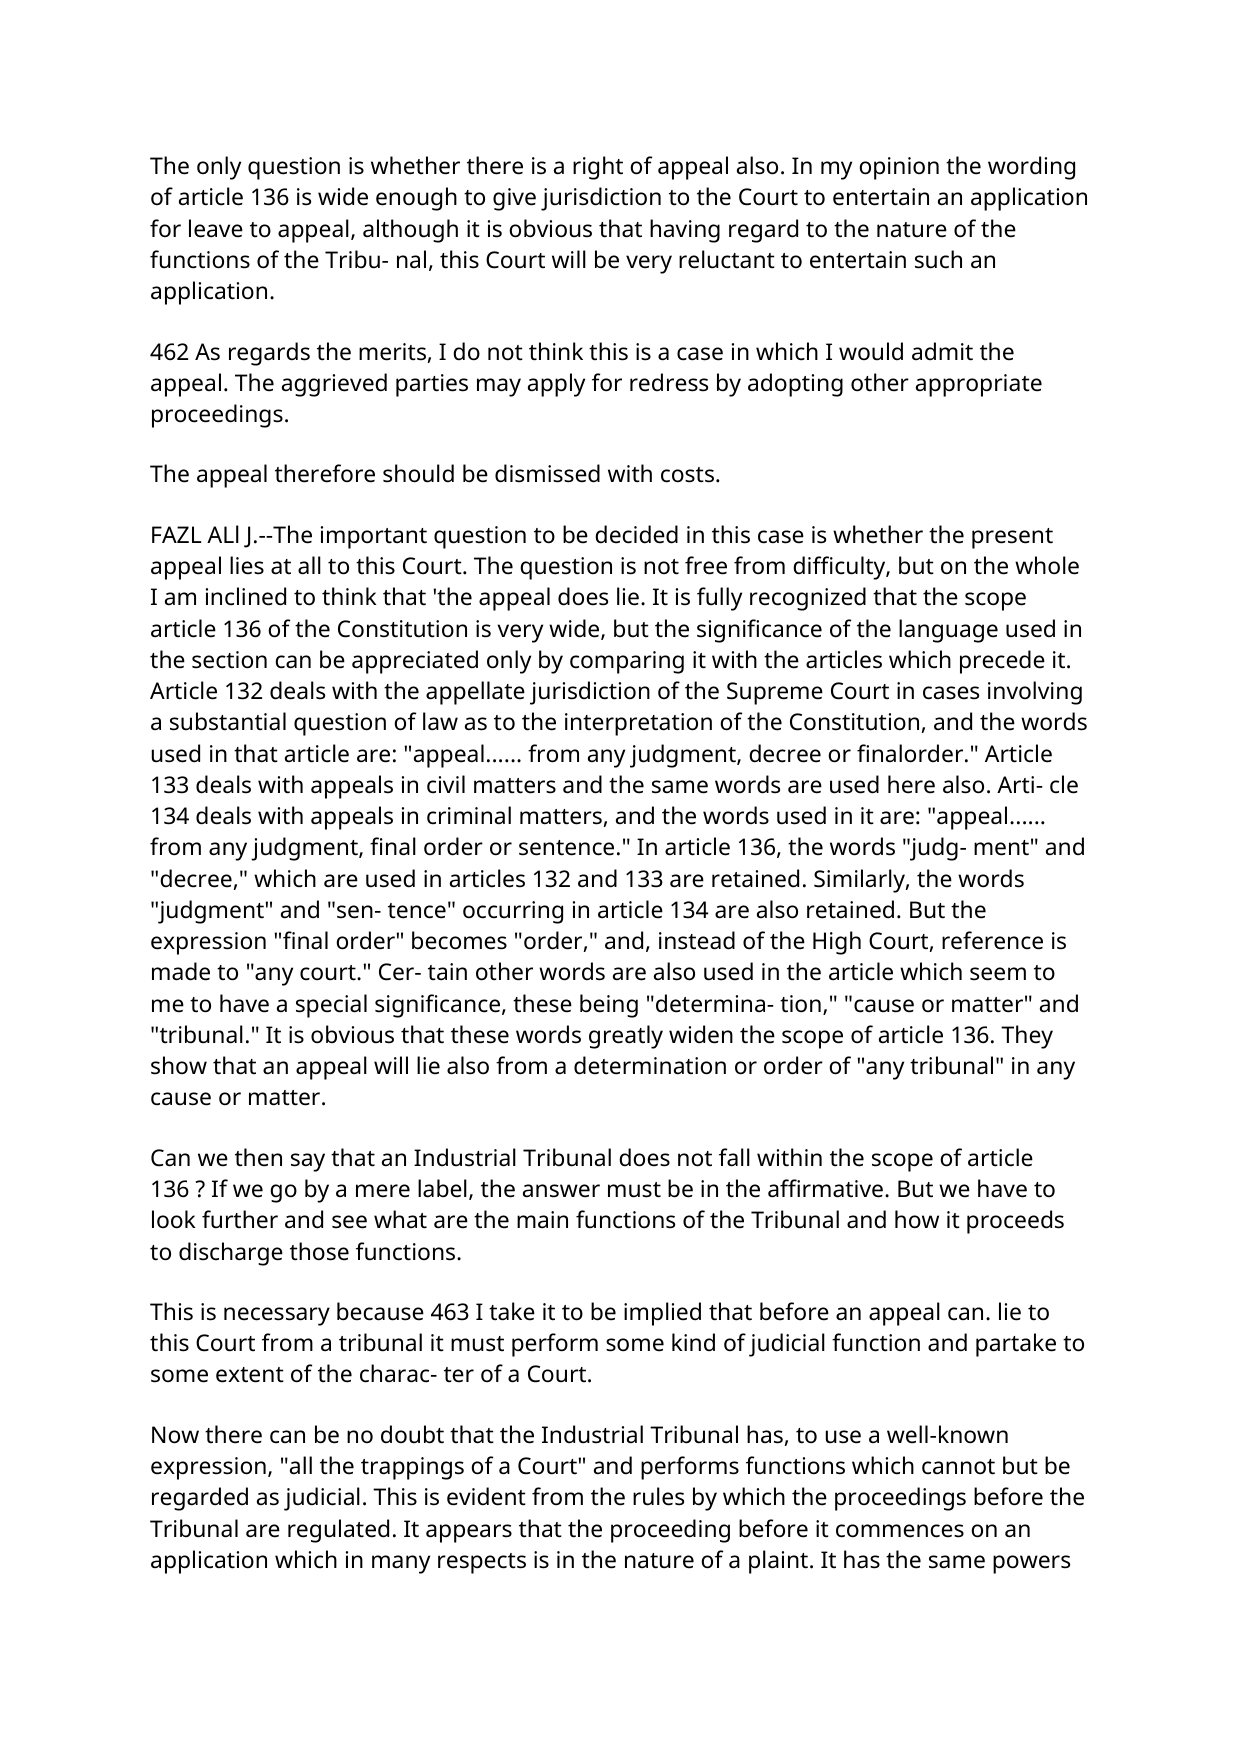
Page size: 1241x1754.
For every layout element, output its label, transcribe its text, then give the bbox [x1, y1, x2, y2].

text Can we then say that an Industrial Tribunal does not fall within the scope of article 136 ? If we go by a mere label, the answer must be in the affirmative. But we have to look further and see what are the main functions of the Tribunal and how it proceeds to discharge those functions. [150, 1142, 1090, 1267]
text The only question is whether there is a right of appeal also. In my opinion the wording of article 136 is wide enough to give jurisdiction to the Court to entertain an application for leave to appeal, although it is obvious that having regard to the nature of the functions of the Tribu- nal, this Court will be very reluctant to entertain such an application. [150, 150, 1090, 306]
text 462 As regards the merits, I do not think this is a case in which I would admit the appeal. The aggrieved parties may apply for redress by adopting other appropriate proceedings. [150, 335, 1090, 429]
text FAZL ALl J.--The important question to be decided in this case is whether the present appeal lies at all to this Court. The question is not free from difficulty, but on the whole I am inclined to think that 'the appeal does lie. It is fully recognized that the scope article 136 of the Constitution is very wide, but the significance of the language used in the section can be appreciated only by comparing it with the articles which precede it. Article 132 deals with the appellate jurisdiction of the Supreme Court in cases involving a substantial question of law as to the interpretation of the Constitution, and the words used in that article are: "appeal...... from any judgment, decree or finalorder." Article 133 deals with appeals in civil matters and the same words are used here also. Arti- cle 134 deals with appeals in criminal matters, and the words used in it are: "appeal...... from any judgment, final order or sentence." In article 136, the words "judg- ment" and "decree," which are used in articles 132 and 133 are retained. Similarly, the words "judgment" and "sen- tence" occurring in article 134 are also retained. But the expression "final order" becomes "order," and, instead of the High Court, reference is made to "any court." Cer- tain other words are also used in the article which seem to me to have a special significance, these being "determina- tion," "cause or matter" and "tribunal." It is obvious that these words greatly widen the scope of article 136. They show that an appeal will lie also from a determination or order of "any tribunal" in any cause or matter. [150, 519, 1090, 1112]
text This is necessary because 463 I take it to be implied that before an appeal can. lie to this Court from a tribunal it must perform some kind of judicial function and partake to some extent of the charac- ter of a Court. [150, 1296, 1090, 1389]
text The appeal therefore should be dismissed with costs. [150, 458, 1090, 489]
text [150, 1419, 1090, 1575]
